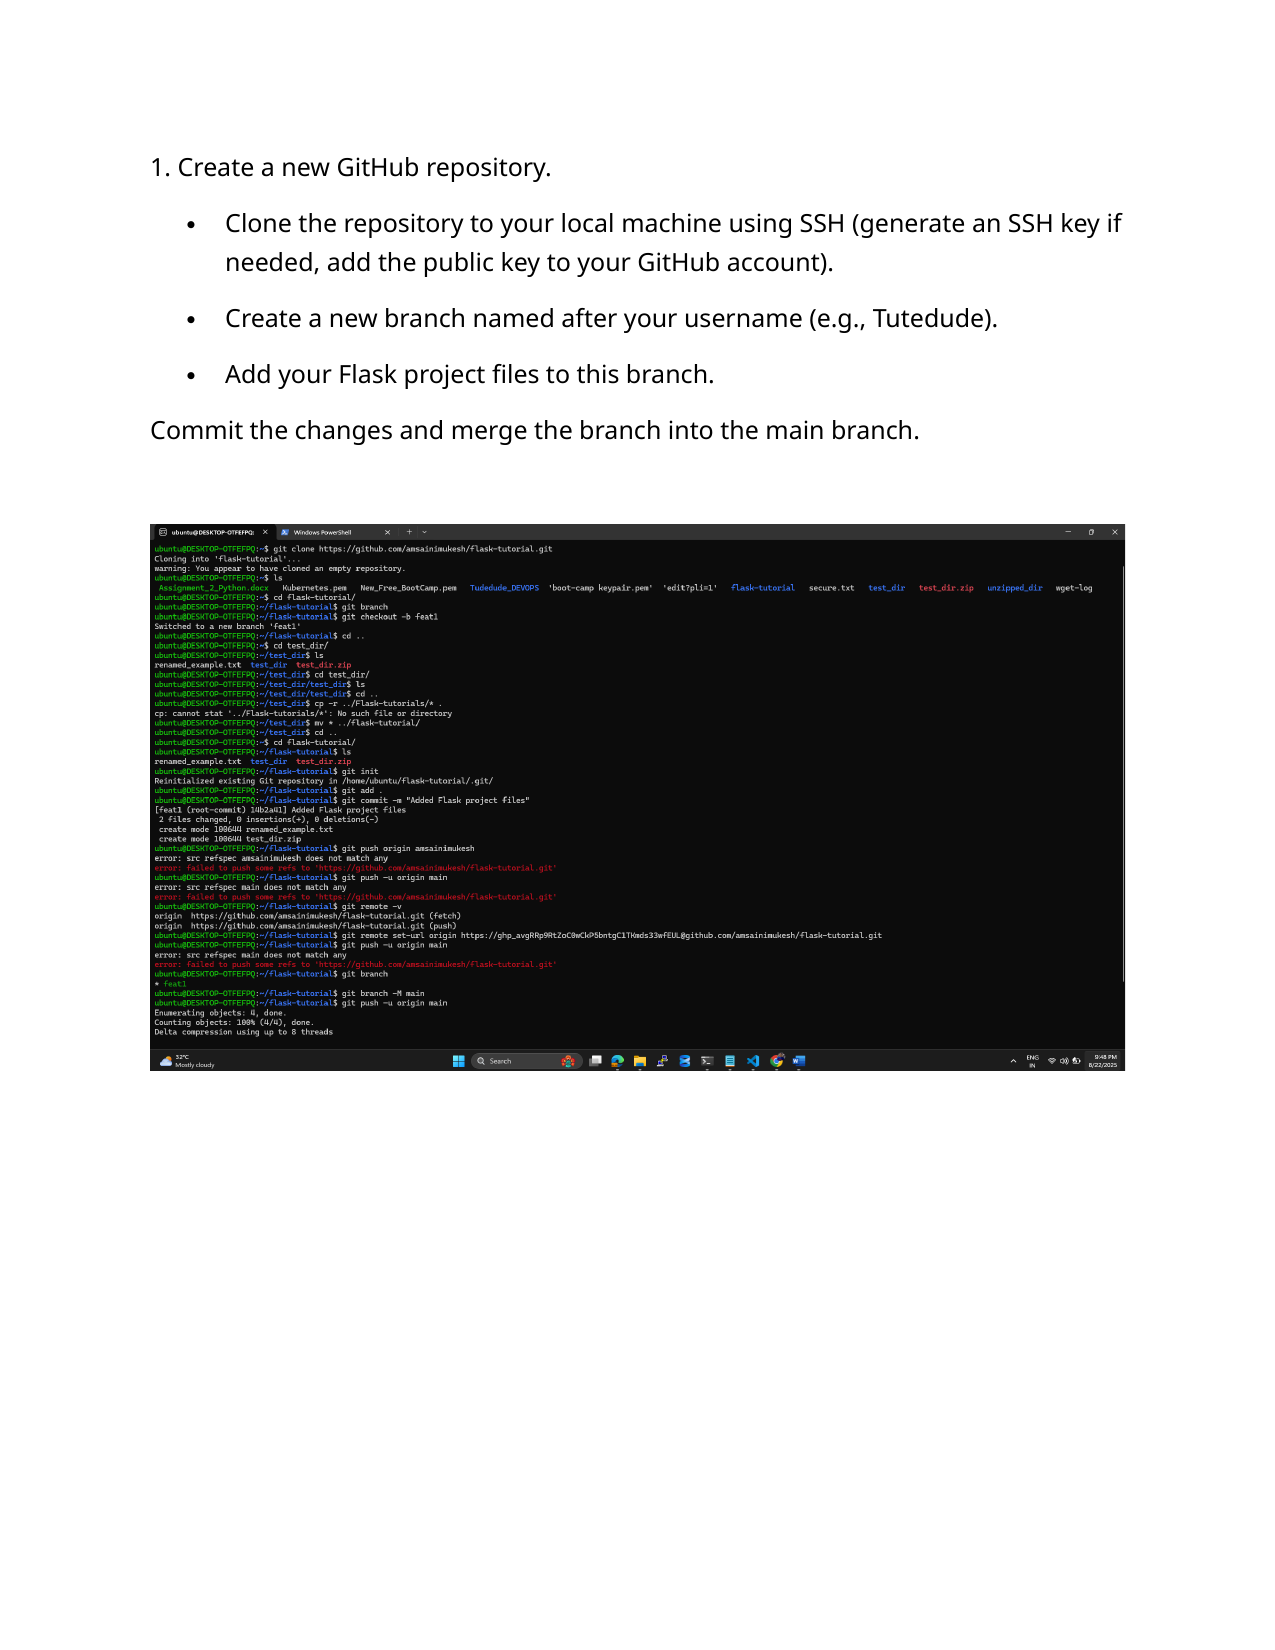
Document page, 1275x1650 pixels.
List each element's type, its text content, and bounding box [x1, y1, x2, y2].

picture [150, 524, 1125, 1071]
list Add your Flask project files to this branch. [187, 357, 1125, 391]
text Commit the changes and merge the branch into the main branch. [150, 412, 1125, 447]
text 1. Create a new GitHub repository. [150, 150, 1125, 184]
list Clone the repository to your local machine using SSH (generate an SSH key if needed, add the public key to your GitHub account). [187, 206, 1125, 279]
list Create a new branch named after your username (e.g., Tutedude). [187, 301, 1125, 335]
